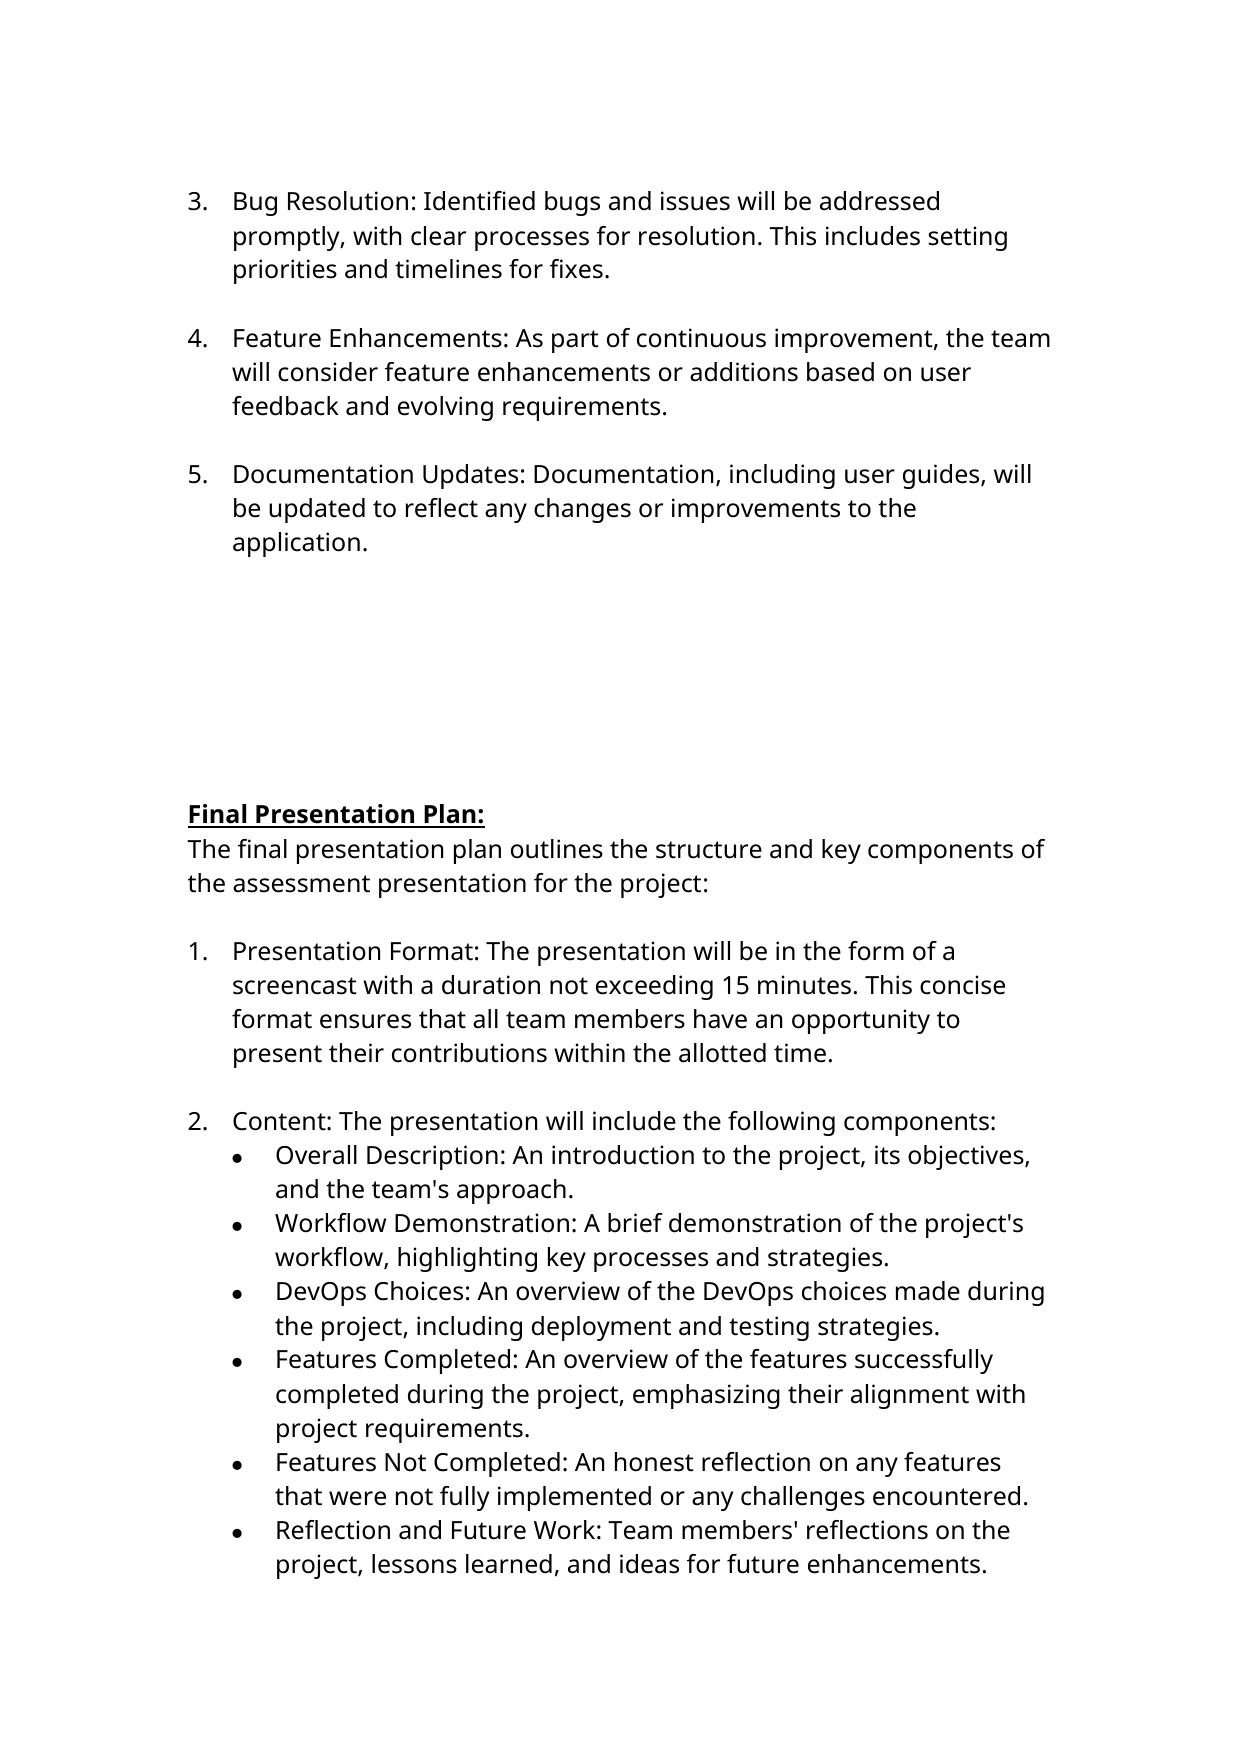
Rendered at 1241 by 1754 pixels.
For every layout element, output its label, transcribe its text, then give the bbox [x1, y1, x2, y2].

list Feature Enhancements: As part of continuous improvement, the team will consider feature enhancements or additions based on user feedback and evolving requirements. [187, 320, 1053, 422]
list Content: The presentation will include the following components: [187, 1104, 1053, 1138]
list Features Not Completed: An honest reflection on any features that were not fully implemented or any challenges encountered. [231, 1444, 1053, 1512]
list DevOps Choices: An overview of the DevOps choices made during the project, including deployment and testing strategies. [231, 1274, 1053, 1342]
text The final presentation plan outlines the structure and key components of the assessment presentation for the project: [187, 831, 1053, 899]
list Reflection and Future Work: Team members' reflections on the project, lessons learned, and ideas for future enhancements. [231, 1512, 1053, 1581]
list Bug Resolution: Identified bugs and issues will be addressed promptly, with clear processes for resolution. This includes setting priorities and timelines for fixes. [187, 184, 1053, 286]
list Documentation Updates: Documentation, including user guides, will be updated to reflect any changes or improvements to the application. [187, 457, 1053, 559]
list Workflow Demonstration: A brief demonstration of the project's workflow, highlighting key processes and strategies. [231, 1206, 1053, 1274]
text Final Presentation Plan: [187, 797, 1053, 831]
list Overall Description: An introduction to the project, its objectives, and the team's approach. [231, 1138, 1053, 1206]
list Features Completed: An overview of the features successfully completed during the project, emphasizing their alignment with project requirements. [231, 1342, 1053, 1444]
list Presentation Format: The presentation will be in the form of a screencast with a duration not exceeding 15 minutes. This concise format ensures that all team members have an opportunity to present their contributions within the allotted time. [187, 933, 1053, 1070]
